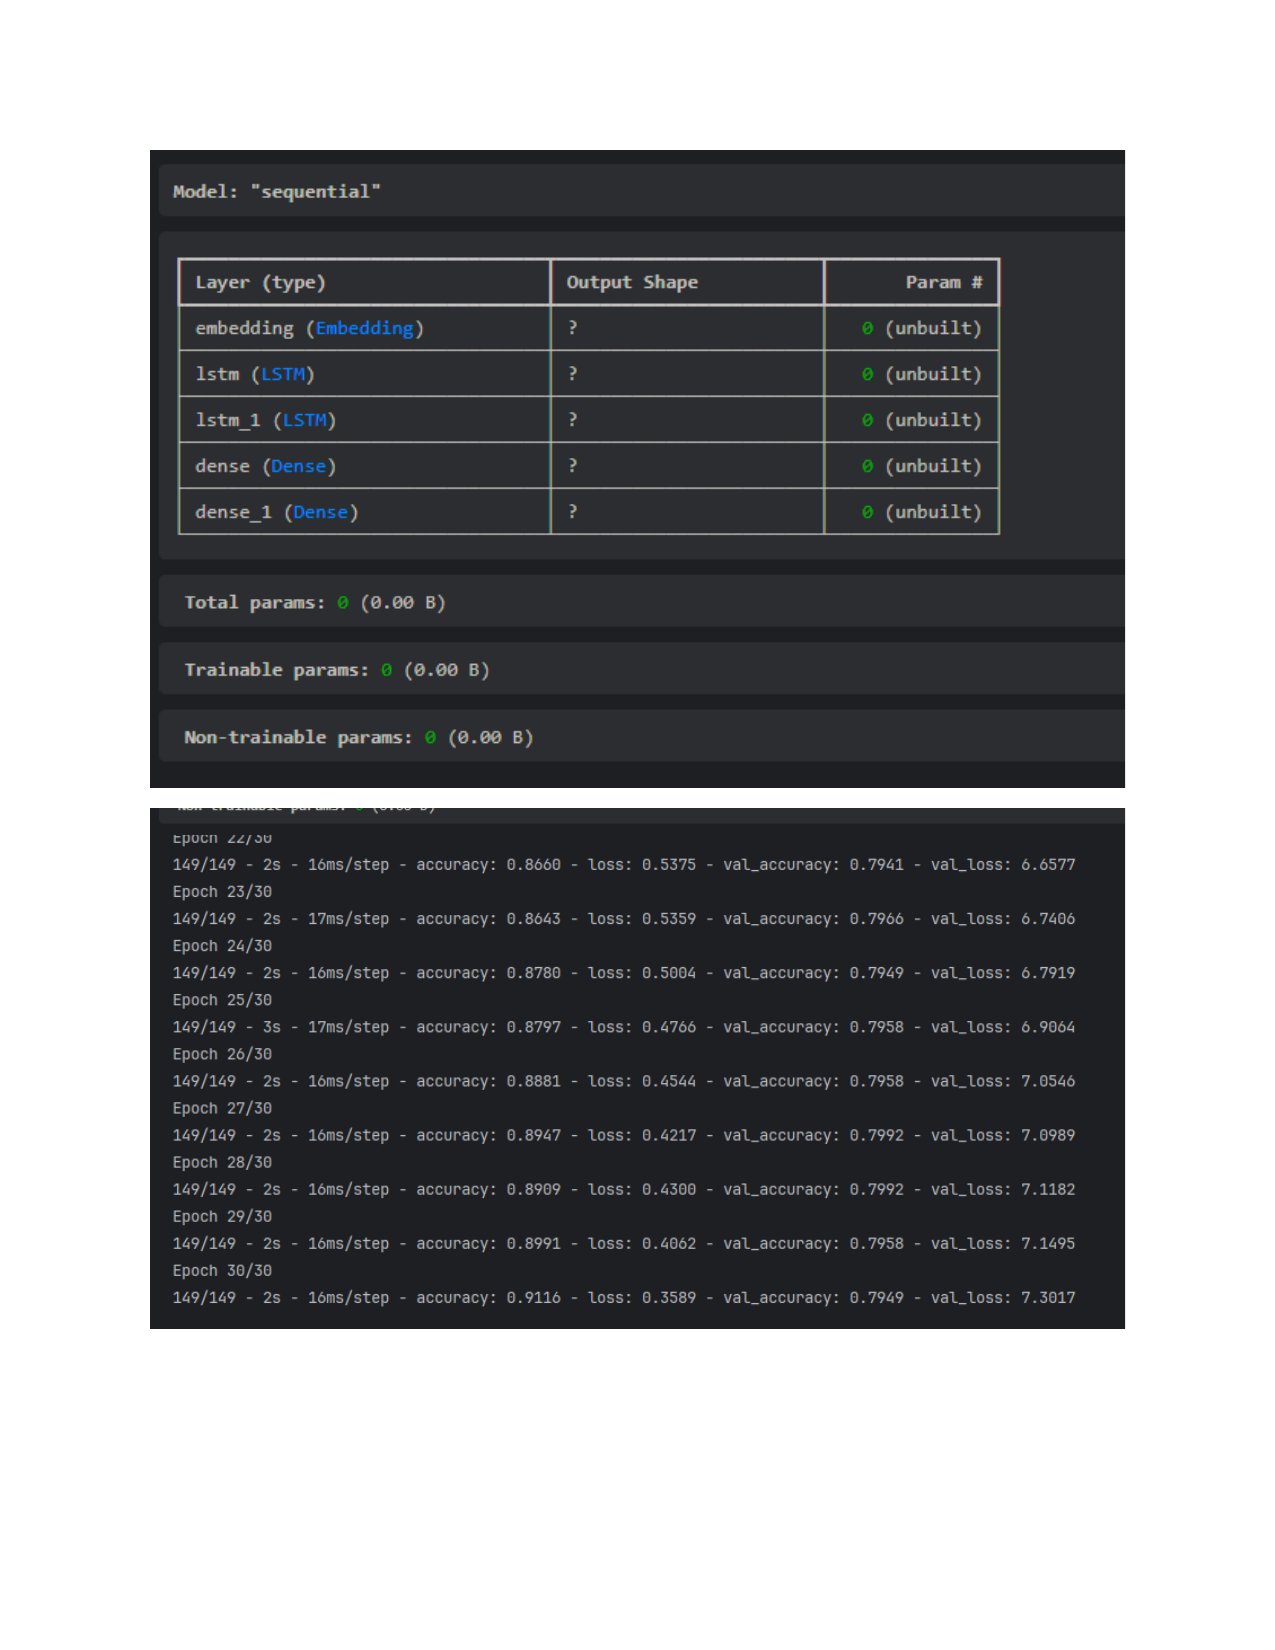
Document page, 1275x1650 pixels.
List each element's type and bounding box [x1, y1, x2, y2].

picture [150, 150, 1125, 788]
picture [150, 808, 1125, 1329]
